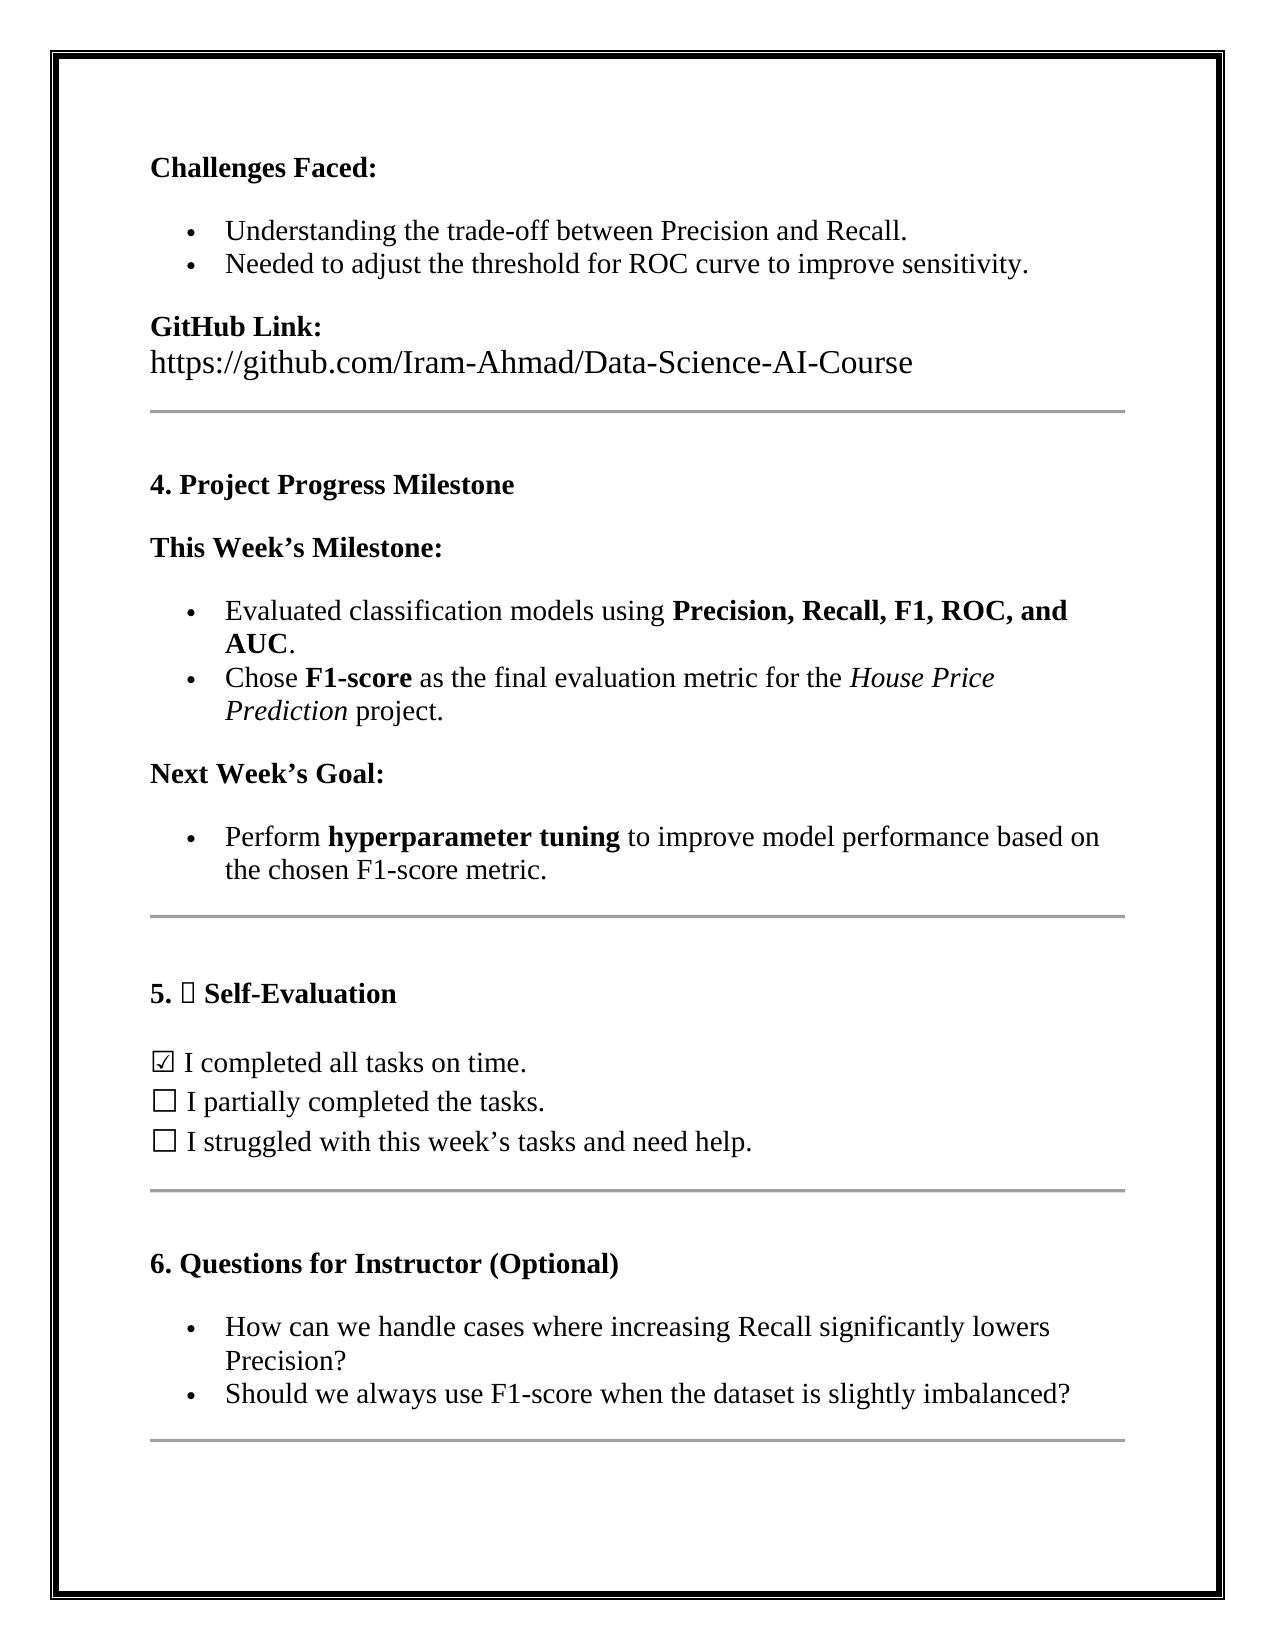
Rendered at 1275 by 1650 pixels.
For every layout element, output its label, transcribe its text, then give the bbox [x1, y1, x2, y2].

text 4. Project Progress Milestone [150, 467, 1125, 501]
list Needed to adjust the threshold for ROC curve to improve sensitivity. [187, 246, 1125, 280]
list Evaluated classification models using Precision, Recall, F1, ROC, and AUC. [187, 593, 1125, 660]
text Challenges Faced: [150, 150, 1125, 183]
list How can we handle cases where increasing Recall significantly lowers Precision? [187, 1309, 1125, 1376]
text 5. ✅ Self-Evaluation [150, 972, 1125, 1012]
text Next Week’s Goal: [150, 756, 1125, 789]
text ☑️ I completed all tasks on time. ⬜ I partially completed the tasks. ⬜ I struggled with this week’s tasks and need help. [150, 1041, 1125, 1160]
text 6. Questions for Instructor (Optional) [150, 1246, 1125, 1280]
list Chose F1-score as the final evaluation metric for the House Price Prediction project. [187, 660, 1125, 727]
list Understanding the trade-off between Precision and Recall. [187, 213, 1125, 246]
text This Week’s Milestone: [150, 530, 1125, 563]
list Should we always use F1-score when the dataset is slightly imbalanced? [187, 1376, 1125, 1410]
text GitHub Link: https://github.com/Iram-Ahmad/Data-Science-AI-Course [150, 309, 1125, 381]
list Perform hyperparameter tuning to improve model performance based on the chosen F1-score metric. [187, 819, 1125, 886]
